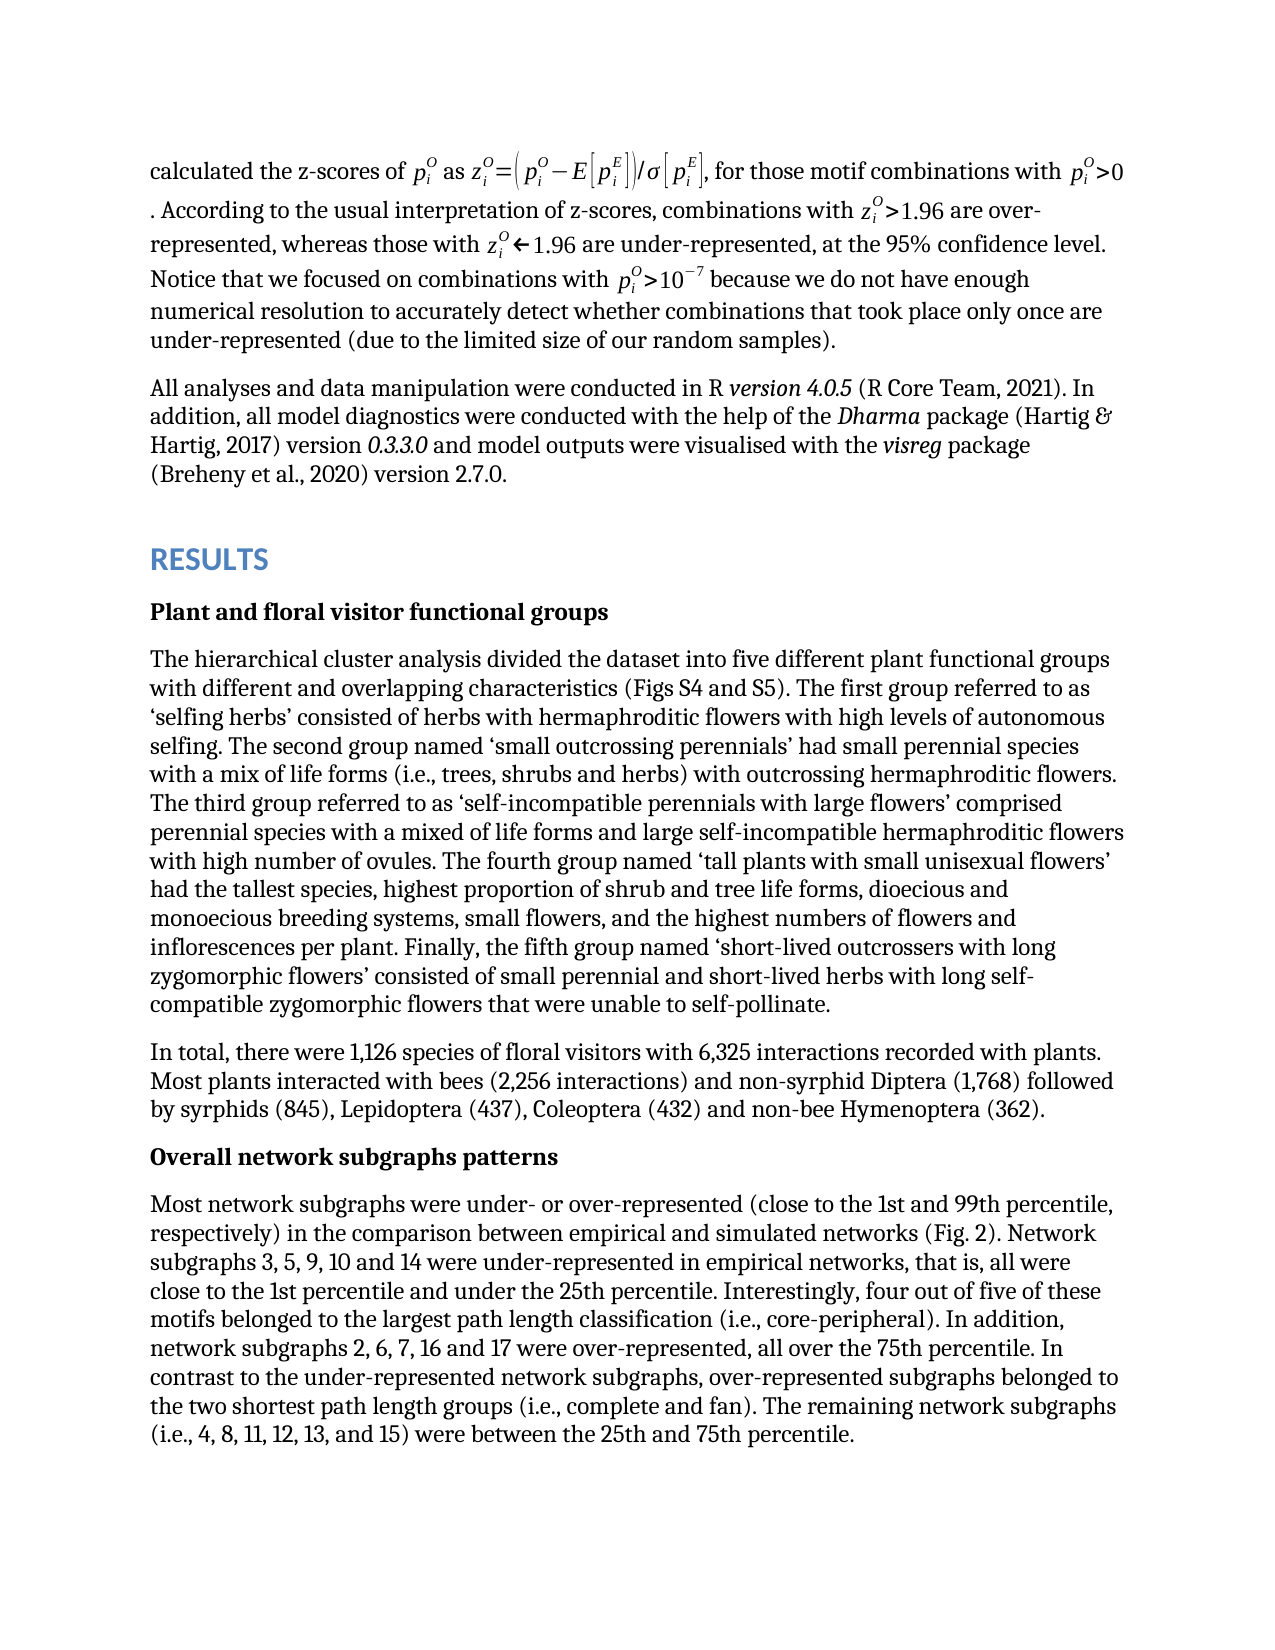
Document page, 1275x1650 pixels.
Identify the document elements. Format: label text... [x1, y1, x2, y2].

text Most network subgraphs were under- or over-represented (close to the 1st and 99th percentile, respectively) in the comparison between empirical and simulated networks (Fig. 2). Network subgraphs 3, 5, 9, 10 and 14 were under-represented in empirical networks, that is, all were close to the 1st percentile and under the 25th percentile. Interestingly, four out of five of these motifs belonged to the largest path length classification (i.e., core-peripheral). In addition, network subgraphs 2, 6, 7, 16 and 17 were over-represented, all over the 75th percentile. In contrast to the under-represented network subgraphs, over-represented subgraphs belonged to the two shortest path length groups (i.e., complete and fan). The remaining network subgraphs (i.e., 4, 8, 11, 12, 13, and 15) were between the 25th and 75th percentile. [150, 1190, 1125, 1449]
text Plant and floral visitor functional groups [150, 598, 1125, 627]
text The hierarchical cluster analysis divided the dataset into five different plant functional groups with different and overlapping characteristics (Figs S4 and S5). The first group referred to as ‘selfing herbs’ consisted of herbs with hermaphroditic flowers with high levels of autonomous selfing. The second group named ‘small outcrossing perennials’ had small perennial species with a mix of life forms (i.e., trees, shrubs and herbs) with outcrossing hermaphroditic flowers. The third group referred to as ‘self-incompatible perennials with large flowers’ comprised perennial species with a mixed of life forms and large self-incompatible hermaphroditic flowers with high number of ovules. The fourth group named ‘tall plants with small unisexual flowers’ had the tallest species, highest proportion of shrub and tree life forms, dioecious and monoecious breeding systems, small flowers, and the highest numbers of flowers and inflorescences per plant. Finally, the fifth group named ‘short-lived outcrossers with long zygomorphic flowers’ consisted of small perennial and short-lived herbs with long self-compatible zygomorphic flowers that were unable to self-pollinate. [150, 645, 1125, 1019]
text All analyses and data manipulation were conducted in R version 4.0.5 (R Core Team, 2021). In addition, all model diagnostics were conducted with the help of the Dharma package (Hartig & Hartig, 2017) version 0.3.3.0 and model outputs were visualised with the visreg package (Breheny et al., 2020) version 2.7.0. [150, 373, 1125, 488]
text Overall network subgraphs patterns [150, 1143, 1125, 1172]
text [150, 150, 1125, 355]
text In total, there were 1,126 species of floral visitors with 6,325 interactions recorded with plants. Most plants interacted with bees (2,256 interactions) and non-syrphid Diptera (1,768) followed by syrphids (845), Lepidoptera (437), Coleoptera (432) and non-bee Hymenoptera (362). [150, 1038, 1125, 1124]
subtitle RESULTS [150, 538, 1125, 579]
